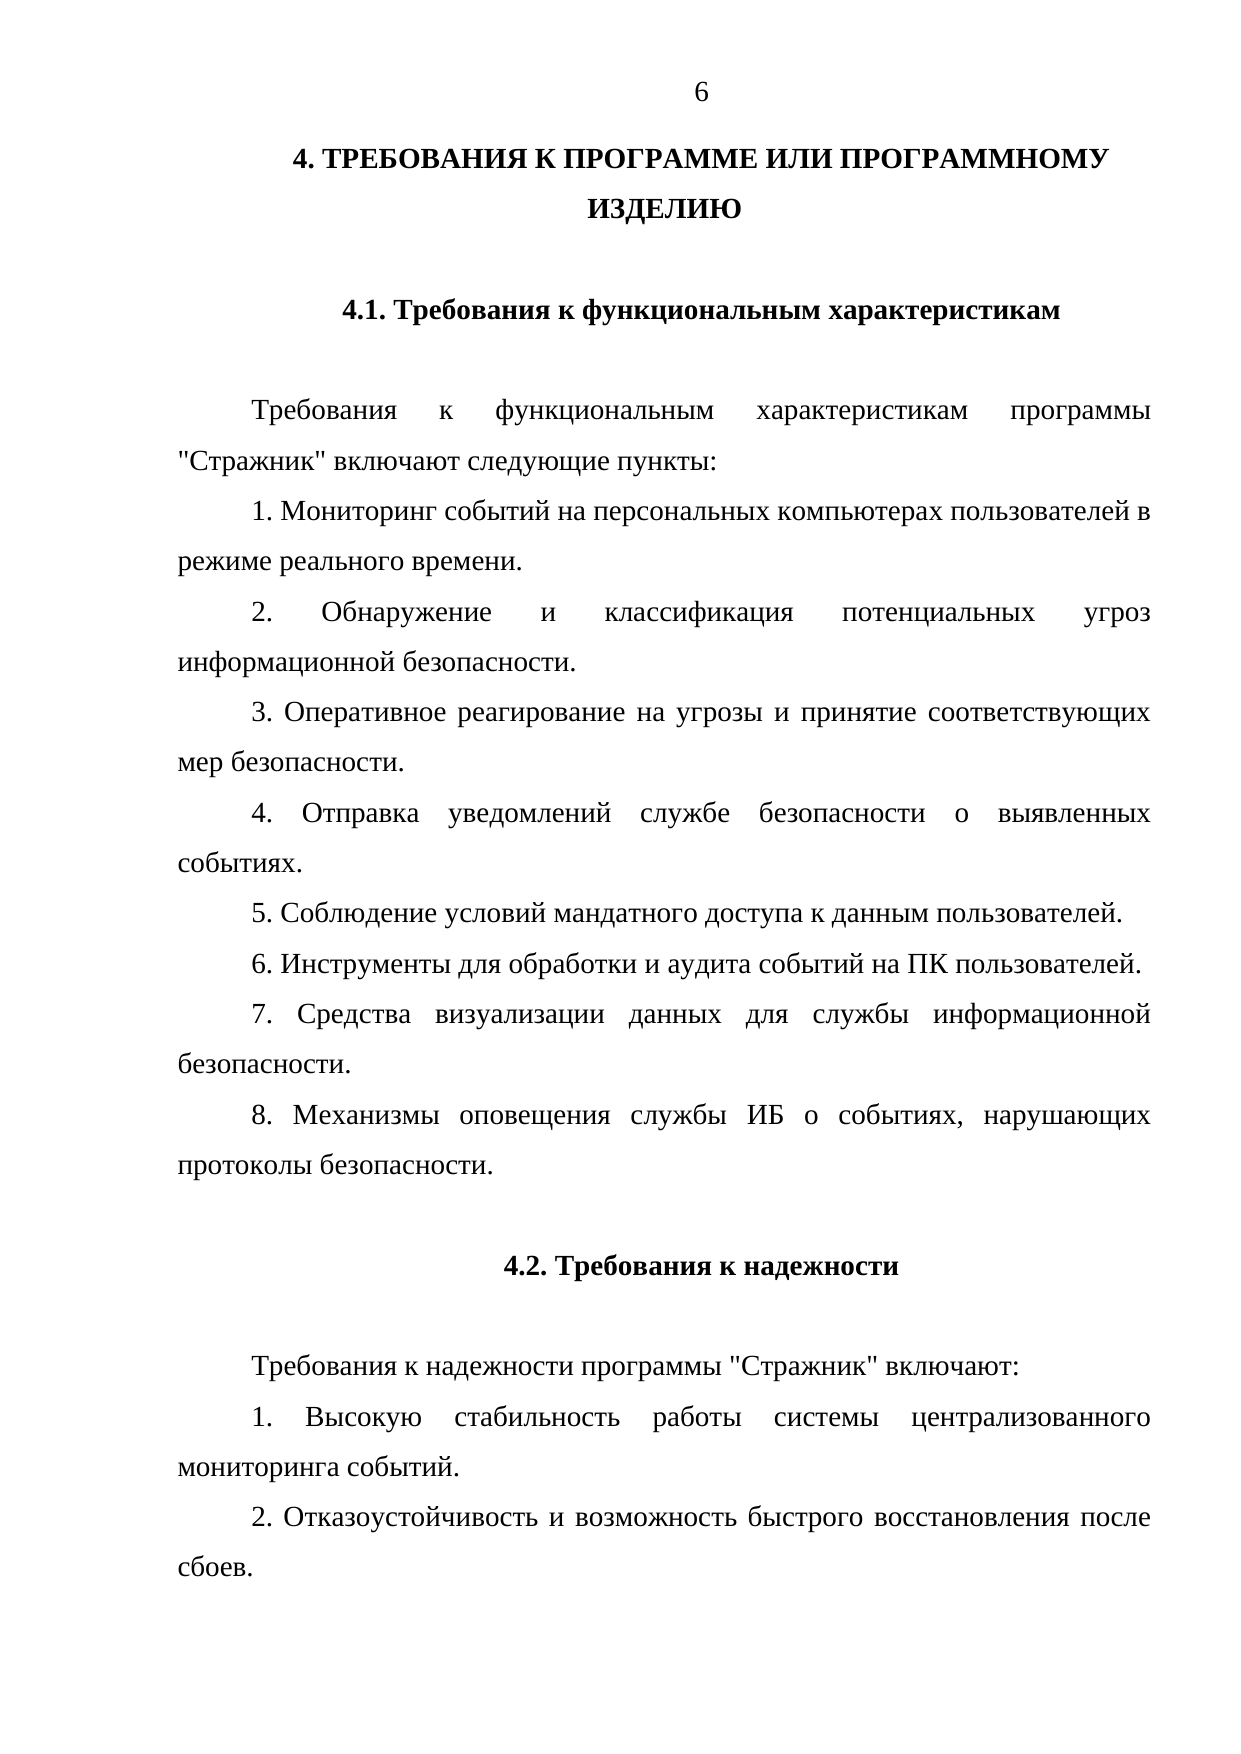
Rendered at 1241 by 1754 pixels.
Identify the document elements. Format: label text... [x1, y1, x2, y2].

subtitle 4.1. Требования к функциональным характеристикам [177, 292, 1152, 325]
subtitle 4.2. Требования к надежности [177, 1248, 1152, 1281]
text 2. Отказоустойчивость и возможность быстрого восстановления после сбоев. [177, 1499, 1152, 1583]
text 1. Высокую стабильность работы системы централизованного мониторинга событий. [177, 1399, 1152, 1482]
text 7. Средства визуализации данных для службы информационной безопасности. [177, 996, 1152, 1080]
text Требования к функциональным характеристикам программы "Стражник" включают следующие пункты: [177, 392, 1152, 476]
text 3. Оперативное реагирование на угрозы и принятие соответствующих мер безопасности. [177, 694, 1152, 778]
text 1. Мониторинг событий на персональных компьютерах пользователей в режиме реального времени. [177, 493, 1152, 577]
text Требования к надежности программы "Стражник" включают: [177, 1348, 1152, 1382]
text 4. Отправка уведомлений службе безопасности о выявленных событиях. [177, 795, 1152, 879]
text 6. Инструменты для обработки и аудита событий на ПК пользователей. [177, 946, 1152, 979]
text 2. Обнаружение и классификация потенциальных угроз информационной безопасности. [177, 594, 1152, 677]
text 5. Соблюдение условий мандатного доступа к данным пользователей. [177, 896, 1152, 929]
text 8. Механизмы оповещения службы ИБ о событиях, нарушающих протоколы безопасности. [177, 1097, 1152, 1181]
subtitle 4. ТРЕБОВАНИЯ К ПРОГРАММЕ ИЛИ ПРОГРАММНОМУ ИЗДЕЛИЮ [177, 141, 1152, 225]
